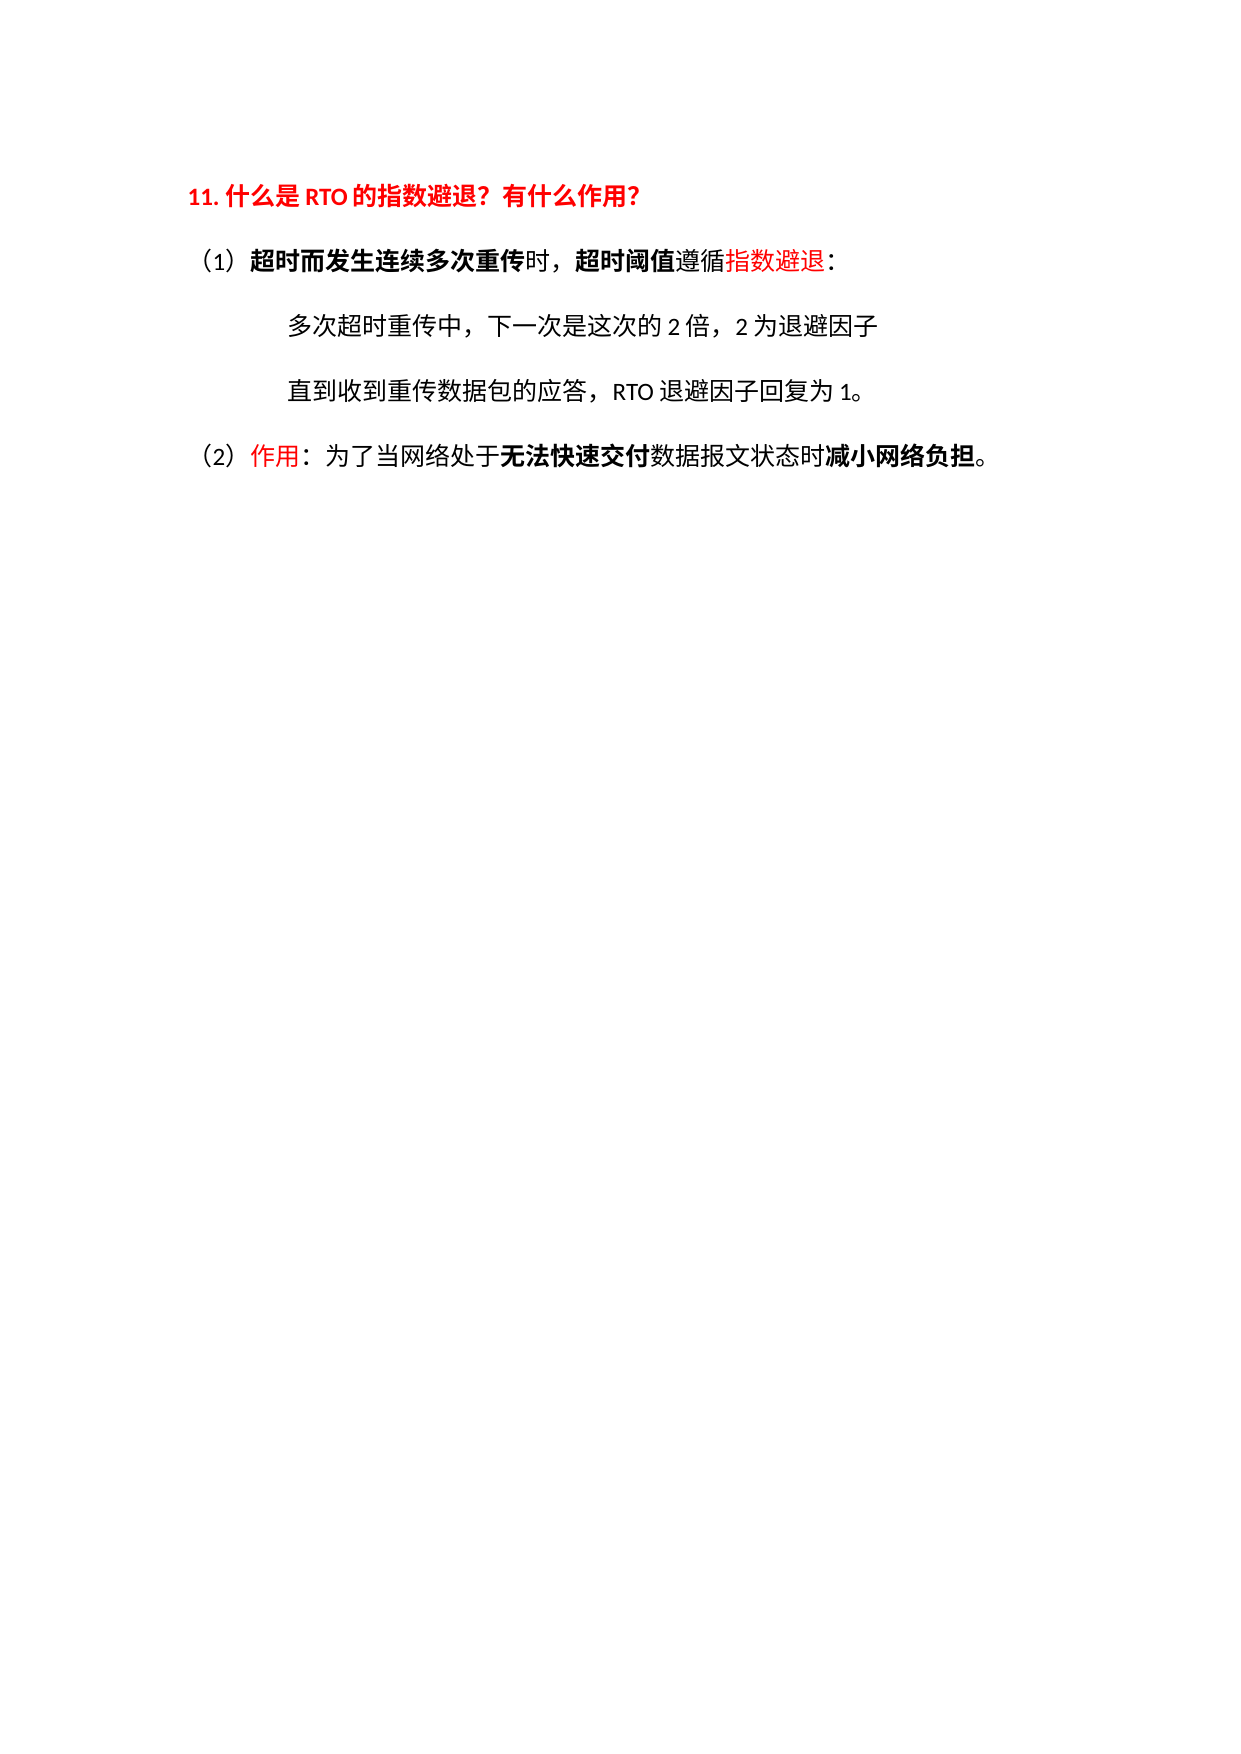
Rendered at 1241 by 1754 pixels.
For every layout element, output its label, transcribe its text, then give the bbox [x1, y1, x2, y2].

text 多次超时重传中，下一次是这次的2倍，2为退避因子 [287, 292, 1053, 357]
text 直到收到重传数据包的应答，RTO退避因子回复为1。 [287, 357, 1053, 422]
text （2）作用：为了当网络处于无法快速交付数据报文状态时减小网络负担。 [187, 422, 1053, 487]
text （1）超时而发生连续多次重传时，超时阈值遵循指数避退： [187, 227, 1053, 292]
text 11. 什么是RTO的指数避退？有什么作用？ [187, 162, 1053, 227]
